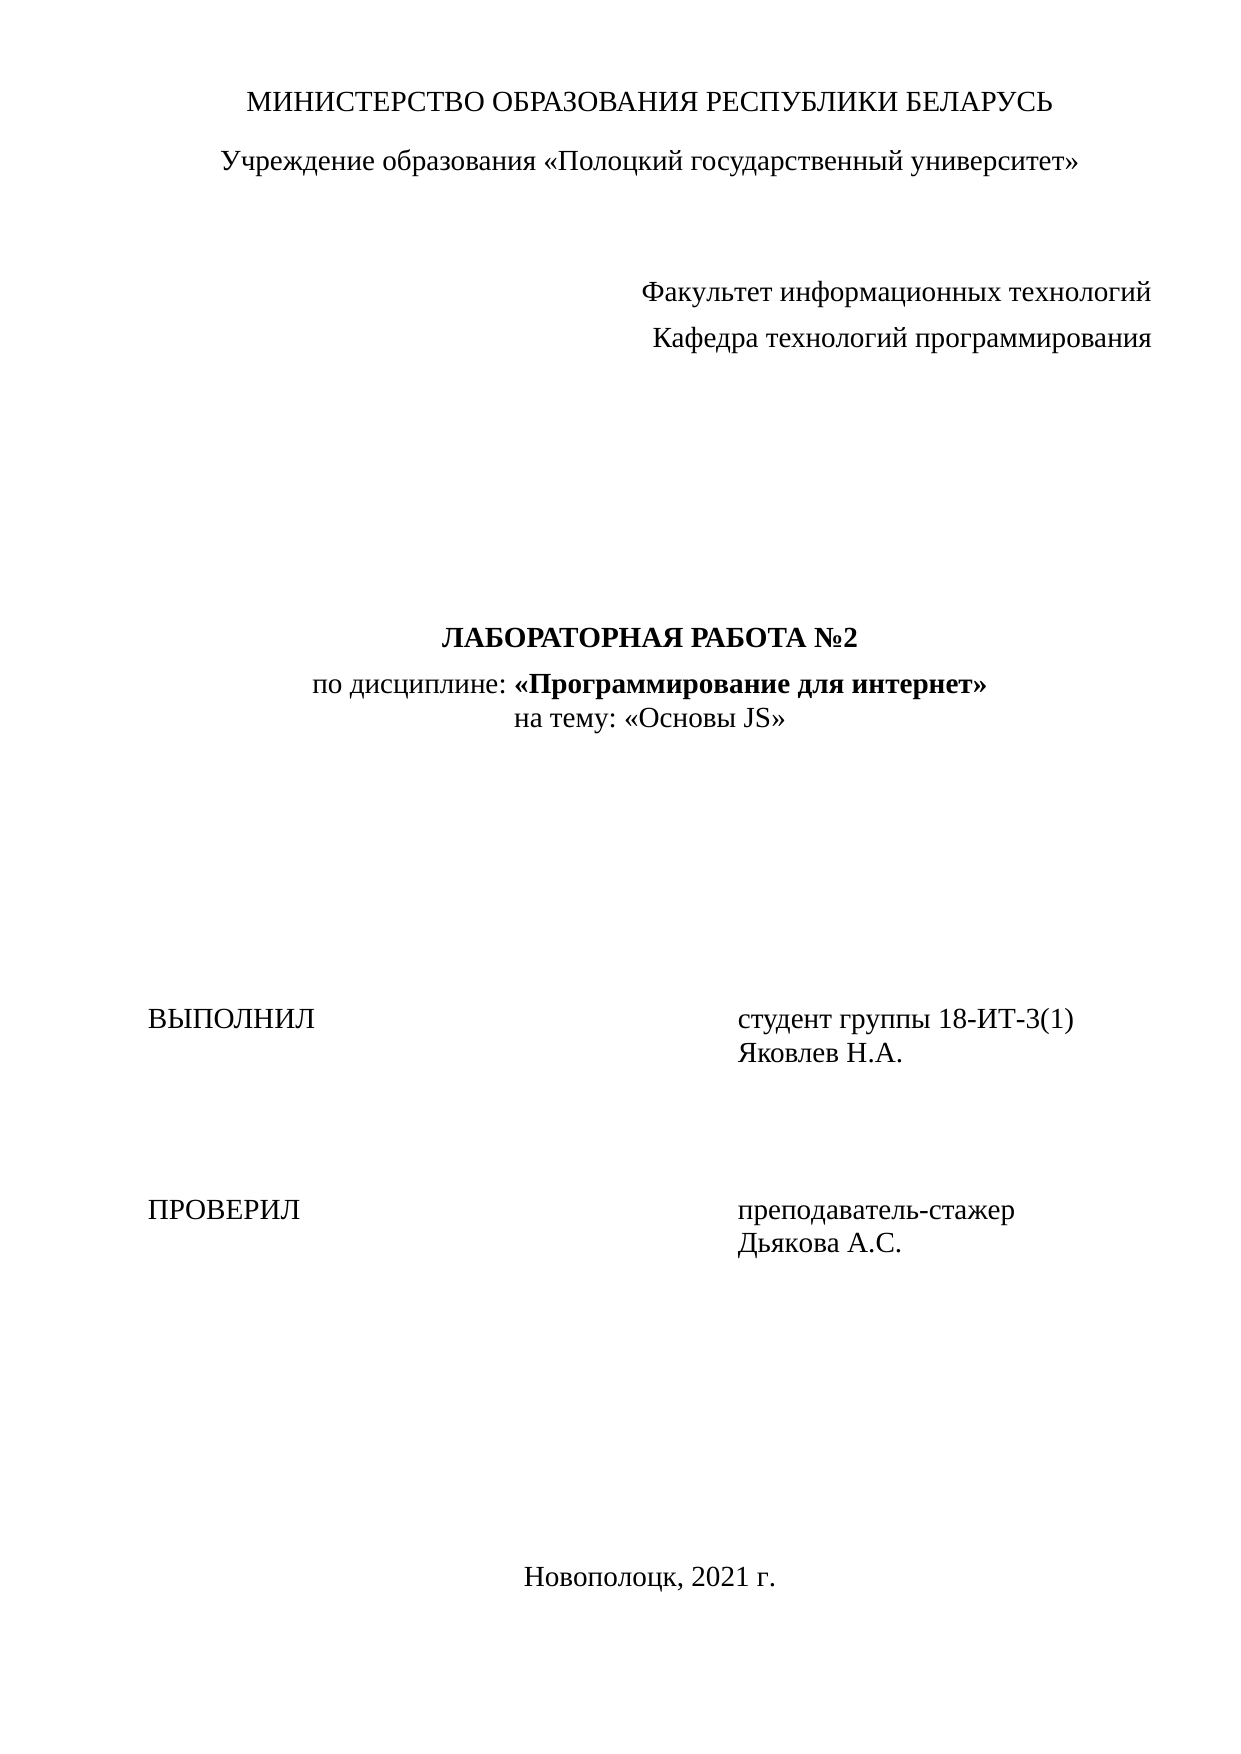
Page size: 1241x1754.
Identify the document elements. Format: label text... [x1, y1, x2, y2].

text ПРОВЕРИЛ преподаватель-стажер [148, 1192, 1152, 1226]
text ЛАБОРАТОРНАЯ РАБОТА №2 [148, 620, 1152, 654]
text Яковлев Н.А. [177, 1035, 1152, 1069]
text МИНИСТЕРСТВО ОБРАЗОВАНИЯ РЕСПУБЛИКИ БЕЛАРУСЬ [148, 84, 1152, 118]
text ВЫПОЛНИЛ студент группы 18-ИТ-3(1) [148, 1002, 1152, 1035]
text на тему: «Основы JS» [148, 700, 1152, 733]
text Новополоцк, 2021 г. [148, 1559, 1152, 1592]
text Факультет информационных технологий [177, 274, 1152, 308]
text по дисциплине: «Программирование для интернет» [148, 666, 1152, 700]
text Дьякова А.С. [664, 1226, 1152, 1259]
text Кафедра технологий программирования [148, 321, 1152, 354]
text Учреждение образования «Полоцкий государственный университет» [148, 143, 1152, 176]
